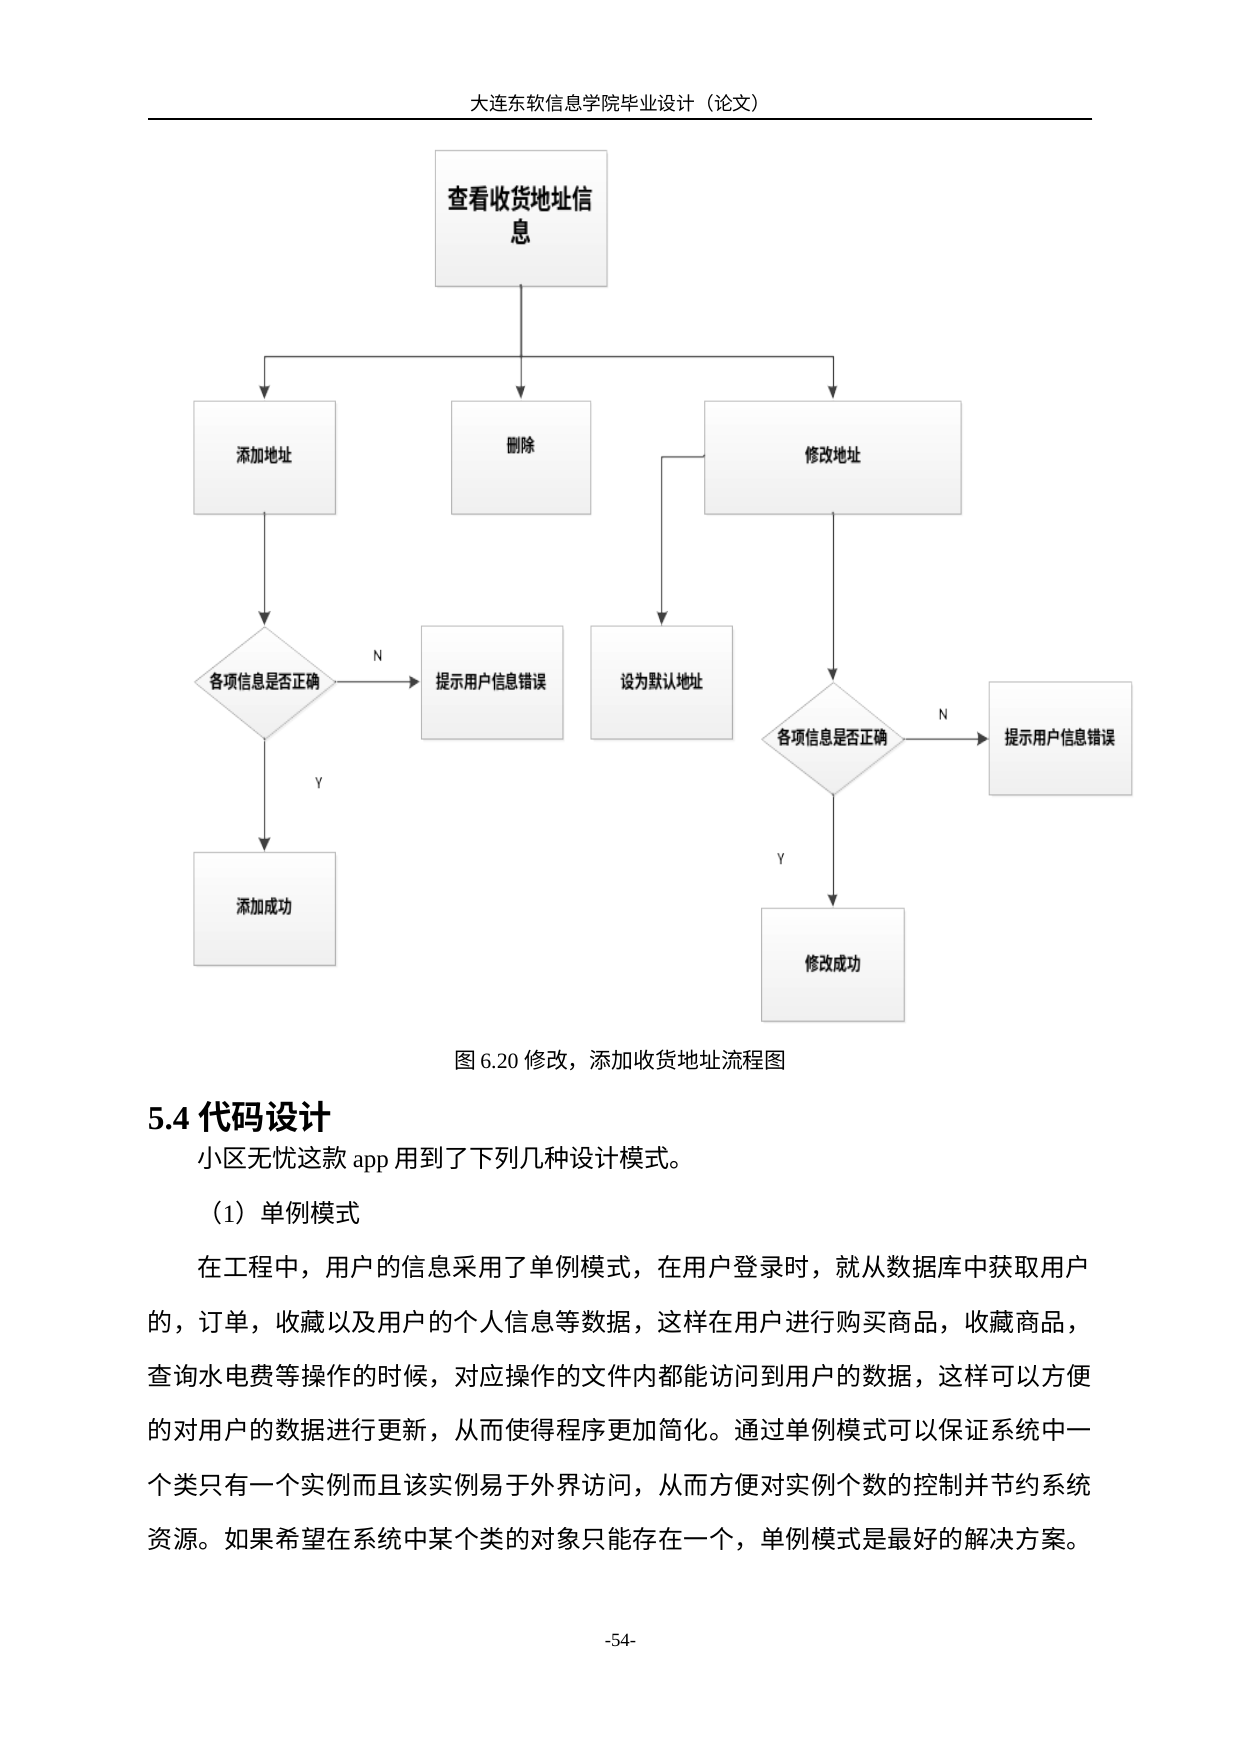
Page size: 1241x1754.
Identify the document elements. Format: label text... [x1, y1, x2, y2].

text 图6.20 修改，添加收货地址流程图 [148, 148, 1092, 1075]
subtitle 代码设计 [148, 1091, 1092, 1139]
text 小区无忧这款app用到了下列几种设计模式。 [148, 1139, 1092, 1175]
text （1）单例模式 [148, 1193, 1092, 1229]
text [148, 1248, 1092, 1556]
